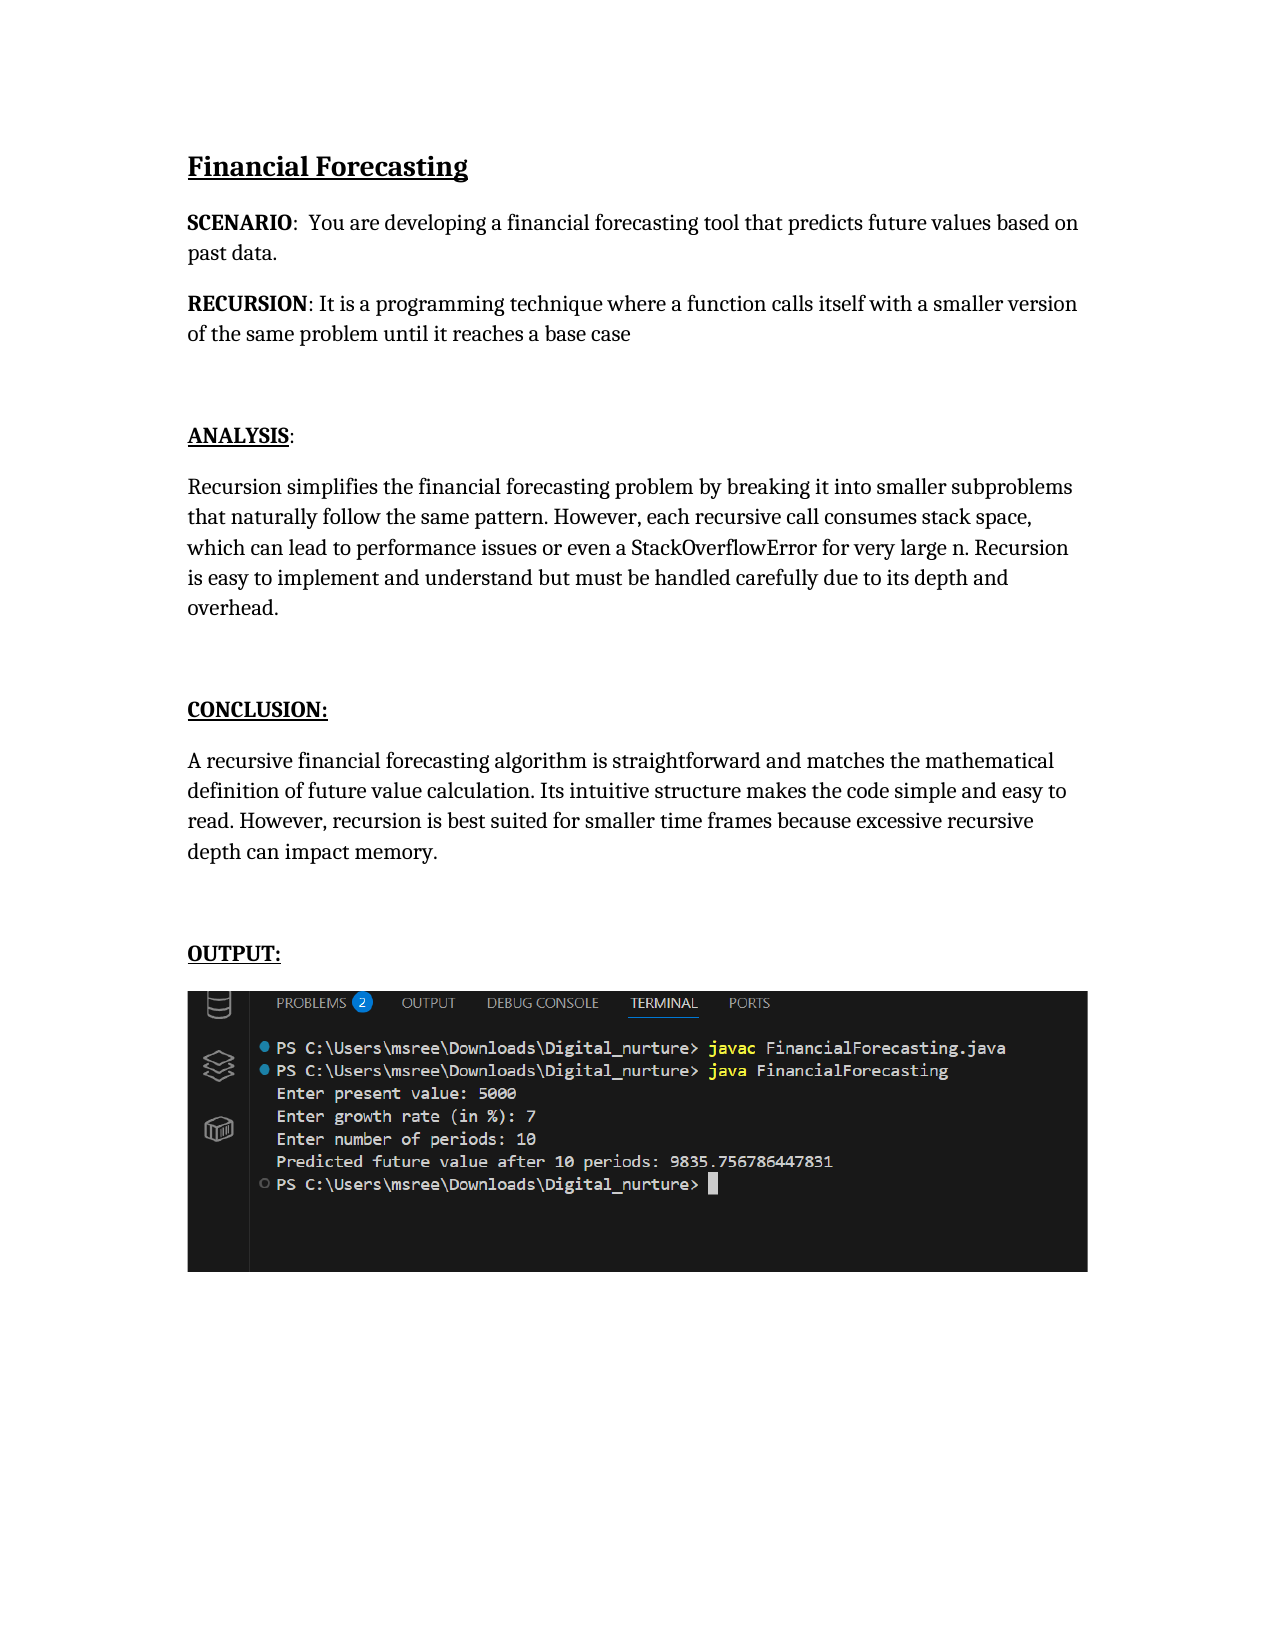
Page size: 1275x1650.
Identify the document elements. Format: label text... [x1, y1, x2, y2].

text CONCLUSION: [187, 697, 1087, 723]
text Recursion simplifies the financial forecasting problem by breaking it into smaller subproblems that naturally follow the same pattern. However, each recursive call consumes stack space, which can lead to performance issues or even a StackOverflowError for very large n. Recursion is easy to implement and understand but must be handled carefully due to its depth and overhead. [187, 474, 1087, 621]
picture [187, 991, 1088, 1272]
text ANALYSIS: [187, 423, 1087, 449]
text SCENARIO: You are developing a financial forecasting tool that predicts future values based on past data. [187, 209, 1087, 266]
text A recursive financial forecasting algorithm is straightforward and matches the mathematical definition of future value calculation. Its intuitive structure makes the code simple and easy to read. However, recursion is best suited for smaller time frames because excessive recursive depth can impact memory. [187, 748, 1087, 865]
text Financial Forecasting [187, 150, 1087, 183]
text OUTPUT: [187, 941, 1087, 967]
text RECURSION: It is a programming technique where a function calls itself with a smaller version of the same problem until it reaches a base case [187, 291, 1087, 347]
